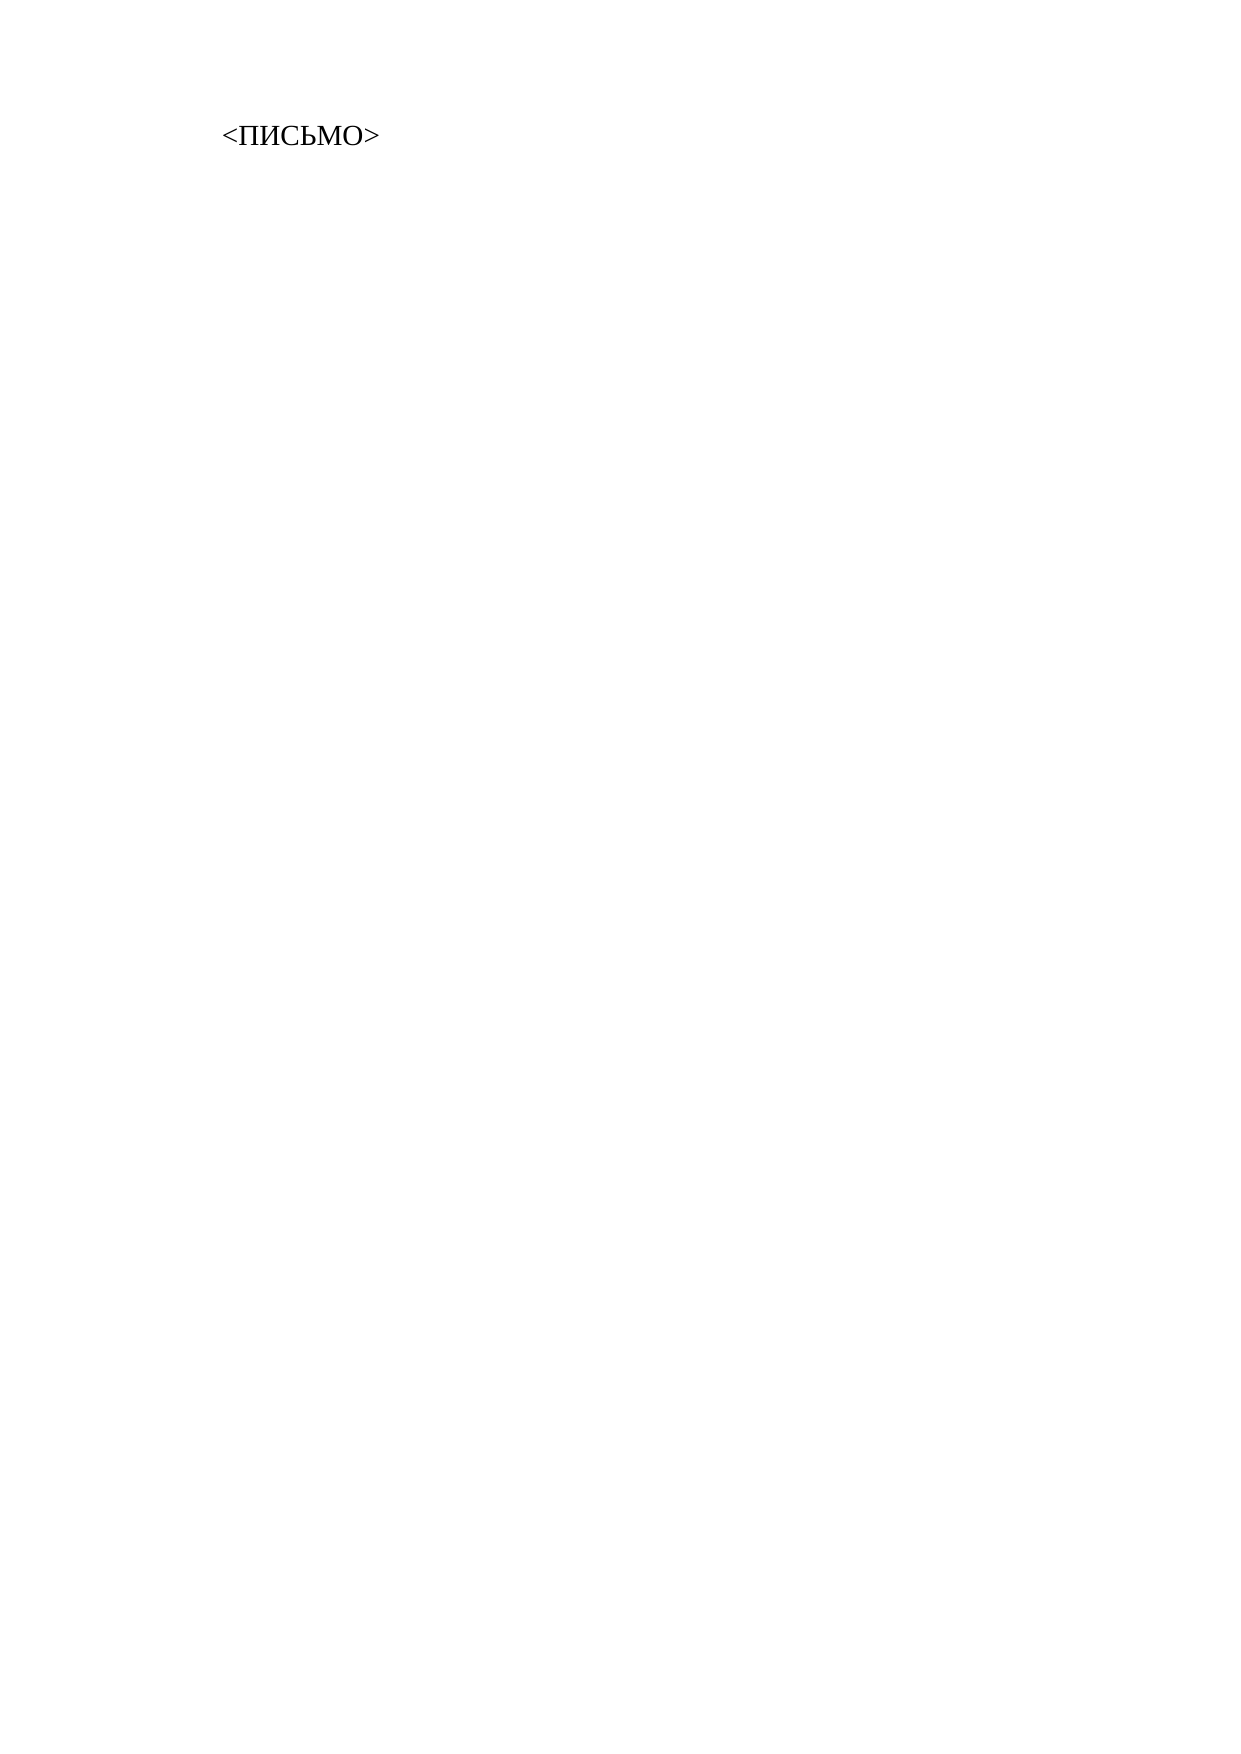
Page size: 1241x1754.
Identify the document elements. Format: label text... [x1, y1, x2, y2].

text <ПИСЬМО> [177, 118, 1152, 152]
